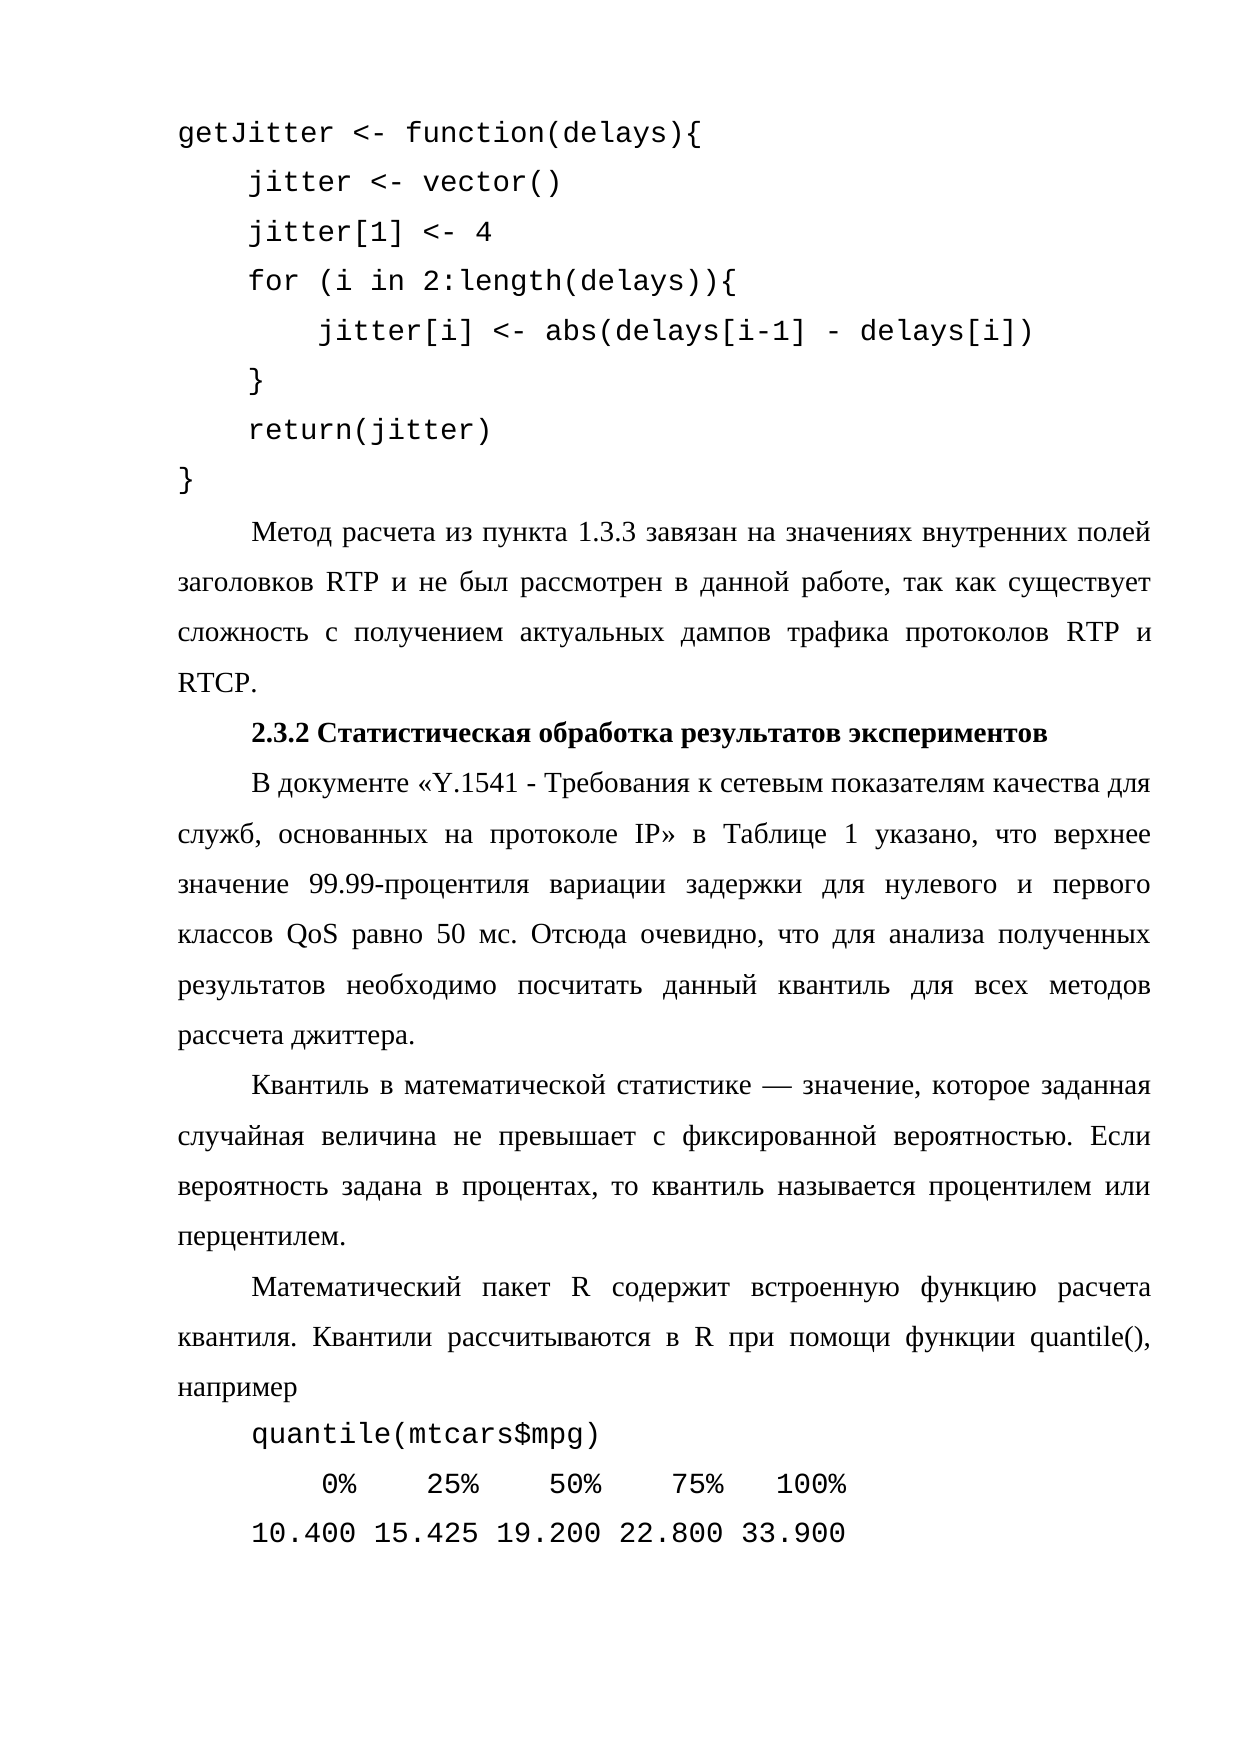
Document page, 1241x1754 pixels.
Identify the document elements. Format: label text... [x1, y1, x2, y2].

text 0% 25% 50% 75% 100% [177, 1469, 1152, 1502]
text jitter[1] <- 4 [177, 217, 1152, 250]
text Метод расчета из пункта 1.3.3 завязан на значениях внутренних полей заголовков RTP и не был рассмотрен в данной работе, так как существует сложность с получением актуальных дампов трафика протоколов RTP и RTCP. [177, 514, 1152, 698]
text jitter <- vector() [177, 168, 1152, 201]
text } [177, 366, 1152, 398]
text 10.400 15.425 19.200 22.800 33.900 [177, 1518, 1152, 1552]
text jitter[i] <- abs(delays[i-1] - delays[i]) [177, 316, 1152, 349]
text 2.3.2 Статистическая обработка результатов экспериментов [177, 715, 1152, 749]
text getJitter <- function(delays){ [177, 118, 1152, 151]
text Математический пакет R содержит встроенную функцию расчета квантиля. Квантили рассчитываются в R при помощи функции quantile(), например [177, 1269, 1152, 1403]
text return(jitter) [177, 415, 1152, 448]
text quantile(mtcars$mpg) [177, 1419, 1152, 1453]
text Квантиль в математической статистике — значение, которое заданная случайная величина не превышает с фиксированной вероятностью. Если вероятность задана в процентах, то квантиль называется процентилем или перцентилем. [177, 1067, 1152, 1252]
text for (i in 2:length(delays)){ [177, 267, 1152, 299]
text В документе «Y.1541 - Требования к сетевым показателям качества для служб, основанных на протоколе IP» в Таблице 1 указано, что верхнее значение 99.99-процентиля вариации задержки для нулевого и первого классов QoS равно 50 мс. Отсюда очевидно, что для анализа полученных результатов необходимо посчитать данный квантиль для всех методов рассчета джиттера. [177, 766, 1152, 1051]
text } [177, 464, 1152, 497]
